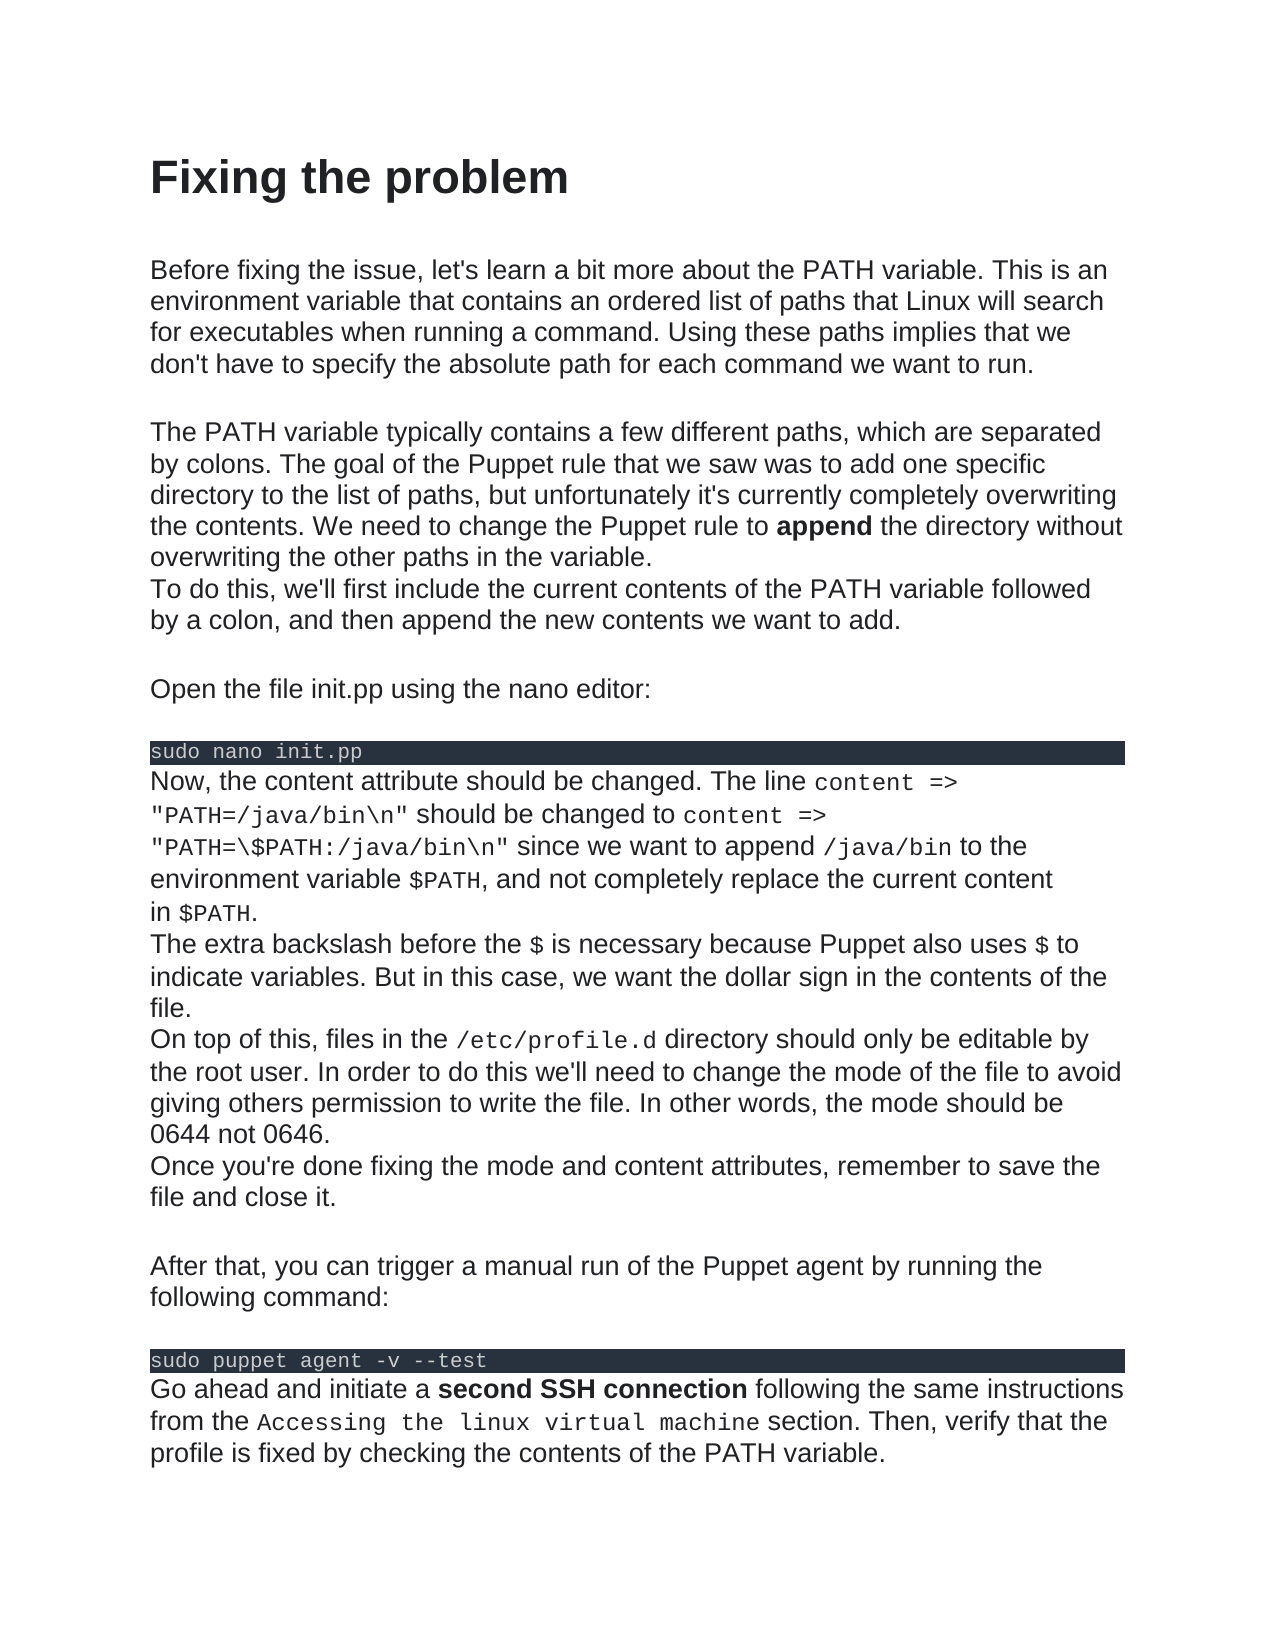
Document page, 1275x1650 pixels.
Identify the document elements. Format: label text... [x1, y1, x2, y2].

text Open the file init.pp using the nano editor: [150, 673, 1125, 704]
text The PATH variable typically contains a few different paths, which are separated by colons. The goal of the Puppet rule that we saw was to add one specific directory to the list of paths, but unfortunately it's currently completely overwriting the contents. We need to change the Puppet rule to append the directory without overwriting the other paths in the variable. [150, 416, 1125, 573]
text sudo puppet agent -v --test [150, 1349, 1125, 1373]
subtitle Fixing the problem [150, 150, 1125, 204]
text After that, you can trigger a manual run of the Puppet agent by running the following command: [150, 1249, 1125, 1312]
text Go ahead and initiate a second SSH connection following the same instructions from the Accessing the linux virtual machine section. Then, verify that the profile is fixed by checking the contents of the PATH variable. [150, 1373, 1125, 1468]
text Now, the content attribute should be changed. The line content => "PATH=/java/bin\n" should be changed to content => "PATH=\$PATH:/java/bin\n" since we want to append /java/bin to the environment variable $PATH, and not completely replace the current content in $PATH. [150, 765, 1125, 928]
text Before fixing the issue, let's learn a bit more about the PATH variable. This is an environment variable that contains an ordered list of paths that Linux will search for executables when running a command. Using these paths implies that we don't have to specify the absolute path for each command we want to run. [150, 254, 1125, 379]
text The extra backslash before the $ is necessary because Puppet also uses $ to indicate variables. But in this case, we want the dollar sign in the contents of the file. [150, 928, 1125, 1023]
text To do this, we'll first include the current contents of the PATH variable followed by a colon, and then append the new contents we want to add. [150, 573, 1125, 635]
text On top of this, files in the /etc/profile.d directory should only be editable by the root user. In order to do this we'll need to change the mode of the file to avoid giving others permission to write the file. In other words, the mode should be 0644 not 0646. [150, 1023, 1125, 1149]
text Once you're done fixing the mode and content attributes, remember to save the file and close it. [150, 1149, 1125, 1212]
text sudo nano init.pp [150, 741, 1125, 765]
